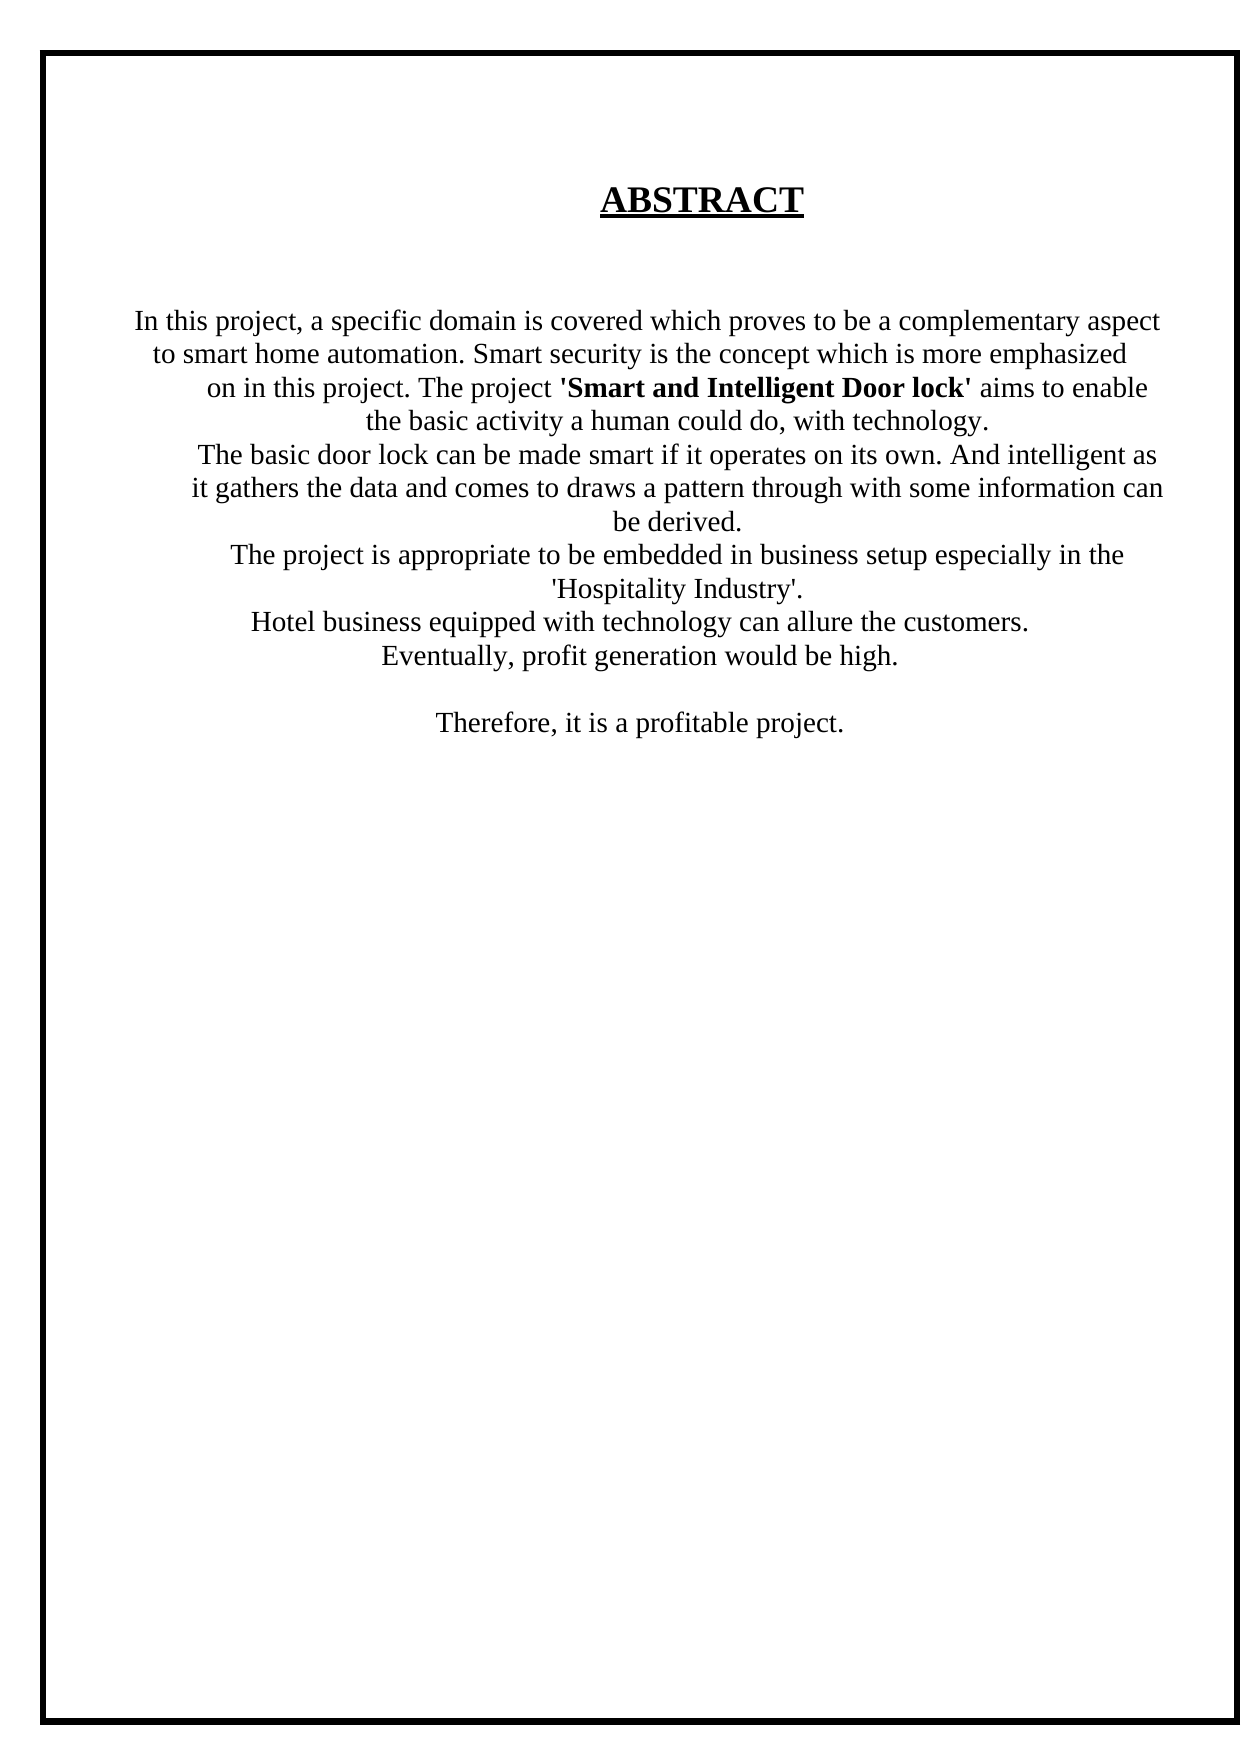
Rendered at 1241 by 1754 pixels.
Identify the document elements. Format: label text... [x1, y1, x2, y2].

text In this project, a specific domain is covered which proves to be a complementary aspect [46, 303, 1234, 336]
text be derived. [46, 504, 1234, 537]
text on in this project. The project 'Smart and Intelligent Door lock' aims to enable [46, 370, 1234, 403]
text Hotel business equipped with technology can allure the customers. [46, 604, 1234, 638]
text Eventually, profit generation would be high. [46, 638, 1234, 672]
text the basic activity a human could do, with technology. [46, 403, 1234, 437]
text 'Hospitality Industry'. [46, 571, 1234, 604]
text to smart home automation. Smart security is the concept which is more emphasized [46, 336, 1234, 370]
text ABSTRACT [408, 177, 996, 220]
text Therefore, it is a profitable project. [46, 705, 1234, 739]
text The project is appropriate to be embedded in business setup especially in the [46, 537, 1234, 571]
text The basic door lock can be made smart if it operates on its own. And intelligent as [46, 437, 1234, 470]
text it gathers the data and comes to draws a pattern through with some information can [46, 470, 1234, 504]
